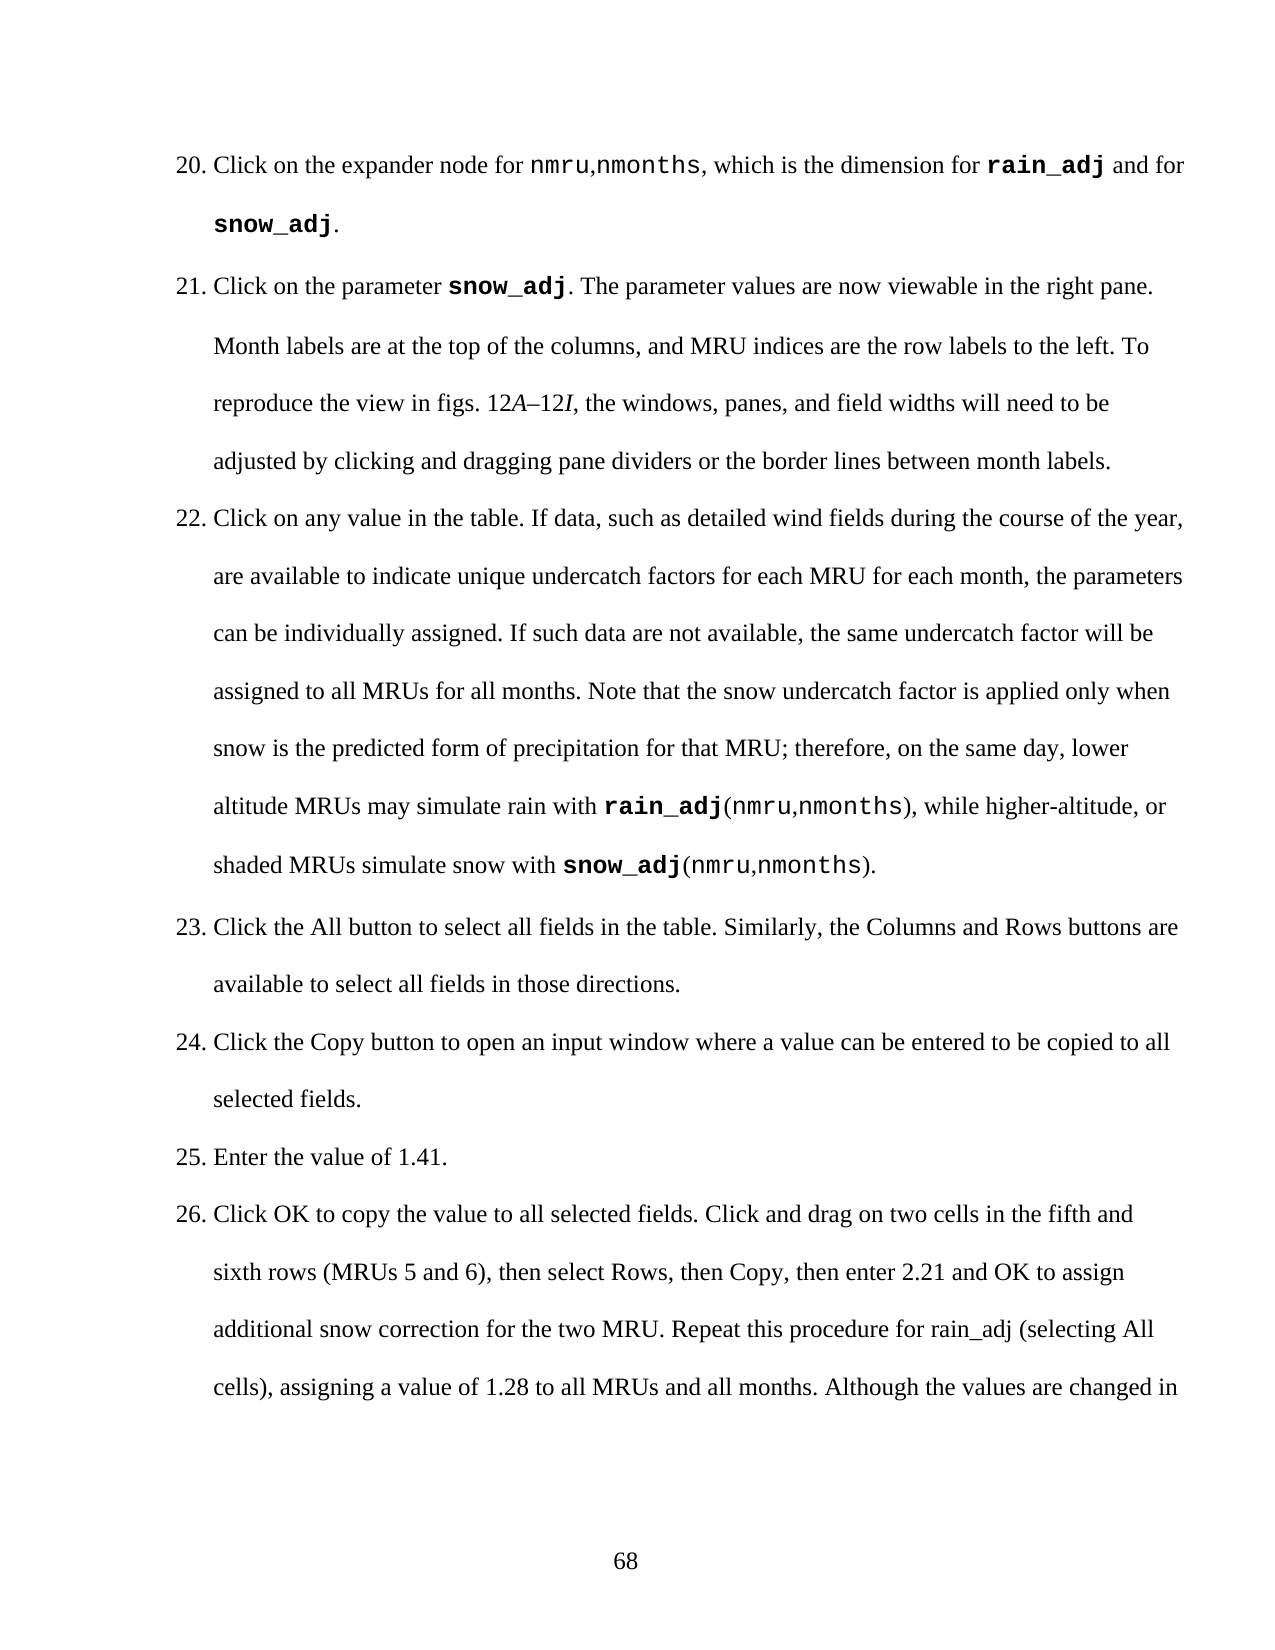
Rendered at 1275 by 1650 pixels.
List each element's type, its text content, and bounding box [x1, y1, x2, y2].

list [176, 1199, 1185, 1401]
list Enter the value of 1.41. [176, 1142, 1185, 1171]
list Click on the parameter snow_adj. The parameter values are now viewable in the right pane. Month labels are at the top of the columns, and MRU indices are the row labels to the left. To reproduce the view in figs. 12A–12I, the windows, panes, and field widths will need to be adjusted by clicking and dragging pane dividers or the border lines between month labels. [176, 271, 1185, 474]
list Click on any value in the table. If data, such as detailed wind fields during the course of the year, are available to indicate unique undercatch factors for each MRU for each month, the parameters can be individually assigned. If such data are not available, the same undercatch factor will be assigned to all MRUs for all months. Note that the snow undercatch factor is applied only when snow is the predicted form of precipitation for that MRU; therefore, on the same day, lower altitude MRUs may simulate rain with rain_adj(nmru,nmonths), while higher-altitude, or shaded MRUs simulate snow with snow_adj(nmru,nmonths). [176, 503, 1185, 881]
list Click the Copy button to open an input window where a value can be entered to be copied to all selected fields. [176, 1027, 1185, 1113]
list Click the All button to select all fields in the table. Similarly, the Columns and Rows buttons are available to select all fields in those directions. [176, 912, 1185, 998]
list Click on the expander node for nmru,nmonths, which is the dimension for rain_adj and for snow_adj. [176, 150, 1185, 240]
